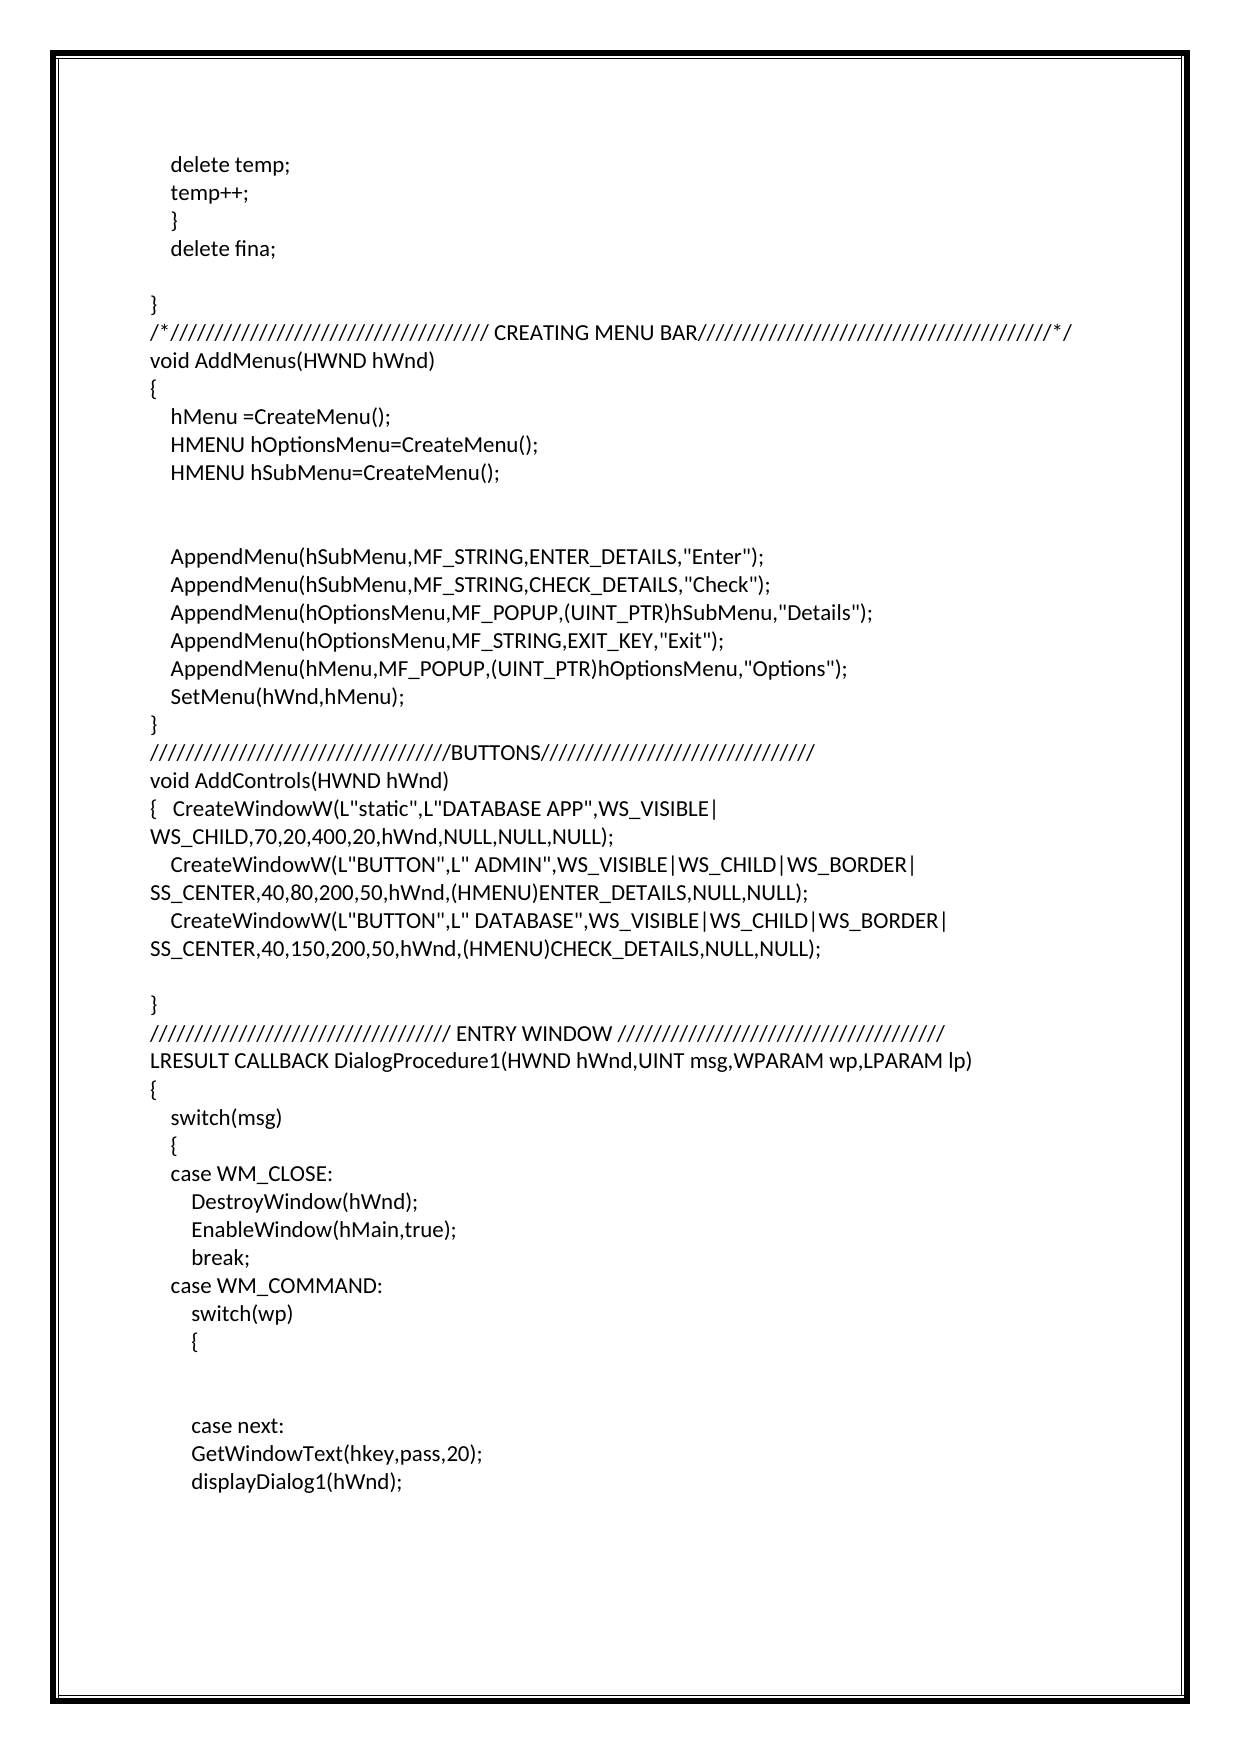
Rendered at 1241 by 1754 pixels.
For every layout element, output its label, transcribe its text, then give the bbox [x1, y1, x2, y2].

text } [150, 710, 1090, 738]
text /*//////////////////////////////////// CREATING MENU BAR////////////////////////////////////////*/ [150, 318, 1090, 346]
text } [150, 290, 1090, 318]
text case WM_CLOSE: [150, 1159, 1090, 1187]
text { CreateWindowW(L"static",L"DATABASE APP",WS_VISIBLE|WS_CHILD,70,20,400,20,hWnd,NULL,NULL,NULL); [150, 794, 1090, 851]
text switch(msg) [150, 1103, 1090, 1131]
text GetWindowText(hkey,pass,20); [150, 1439, 1090, 1467]
text CreateWindowW(L"BUTTON",L" DATABASE",WS_VISIBLE|WS_CHILD|WS_BORDER|SS_CENTER,40,150,200,50,hWnd,(HMENU)CHECK_DETAILS,NULL,NULL); [150, 907, 1090, 963]
text LRESULT CALLBACK DialogProcedure1(HWND hWnd,UINT msg,WPARAM wp,LPARAM lp) [150, 1047, 1090, 1075]
text CreateWindowW(L"BUTTON",L" ADMIN",WS_VISIBLE|WS_CHILD|WS_BORDER|SS_CENTER,40,80,200,50,hWnd,(HMENU)ENTER_DETAILS,NULL,NULL); [150, 851, 1090, 907]
text SetMenu(hWnd,hMenu); [150, 682, 1090, 710]
text switch(wp) [150, 1299, 1090, 1327]
text HMENU hOptionsMenu=CreateMenu(); [150, 430, 1090, 458]
text AppendMenu(hMenu,MF_POPUP,(UINT_PTR)hOptionsMenu,"Options"); [150, 654, 1090, 682]
text EnableWindow(hMain,true); [150, 1215, 1090, 1243]
text temp++; [150, 178, 1090, 206]
text } [150, 991, 1090, 1019]
text AppendMenu(hSubMenu,MF_STRING,ENTER_DETAILS,"Enter"); [150, 542, 1090, 570]
text AppendMenu(hSubMenu,MF_STRING,CHECK_DETAILS,"Check"); [150, 570, 1090, 598]
text { [150, 374, 1090, 402]
text case WM_COMMAND: [150, 1271, 1090, 1299]
text void AddMenus(HWND hWnd) [150, 346, 1090, 374]
text { [150, 1075, 1090, 1103]
text hMenu =CreateMenu(); [150, 402, 1090, 430]
text delete fina; [150, 234, 1090, 262]
text } [150, 206, 1090, 234]
text delete temp; [150, 150, 1090, 178]
text AppendMenu(hOptionsMenu,MF_STRING,EXIT_KEY,"Exit"); [150, 626, 1090, 654]
text { [150, 1327, 1090, 1355]
text ////////////////////////////////// ENTRY WINDOW ///////////////////////////////////// [150, 1019, 1090, 1047]
text DestroyWindow(hWnd); [150, 1187, 1090, 1215]
text void AddControls(HWND hWnd) [150, 766, 1090, 794]
text case next: [150, 1411, 1090, 1439]
text displayDialog1(hWnd); [150, 1467, 1090, 1495]
text AppendMenu(hOptionsMenu,MF_POPUP,(UINT_PTR)hSubMenu,"Details"); [150, 598, 1090, 626]
text { [150, 1131, 1090, 1159]
text HMENU hSubMenu=CreateMenu(); [150, 458, 1090, 486]
text //////////////////////////////////BUTTONS/////////////////////////////// [150, 738, 1090, 766]
text break; [150, 1243, 1090, 1271]
